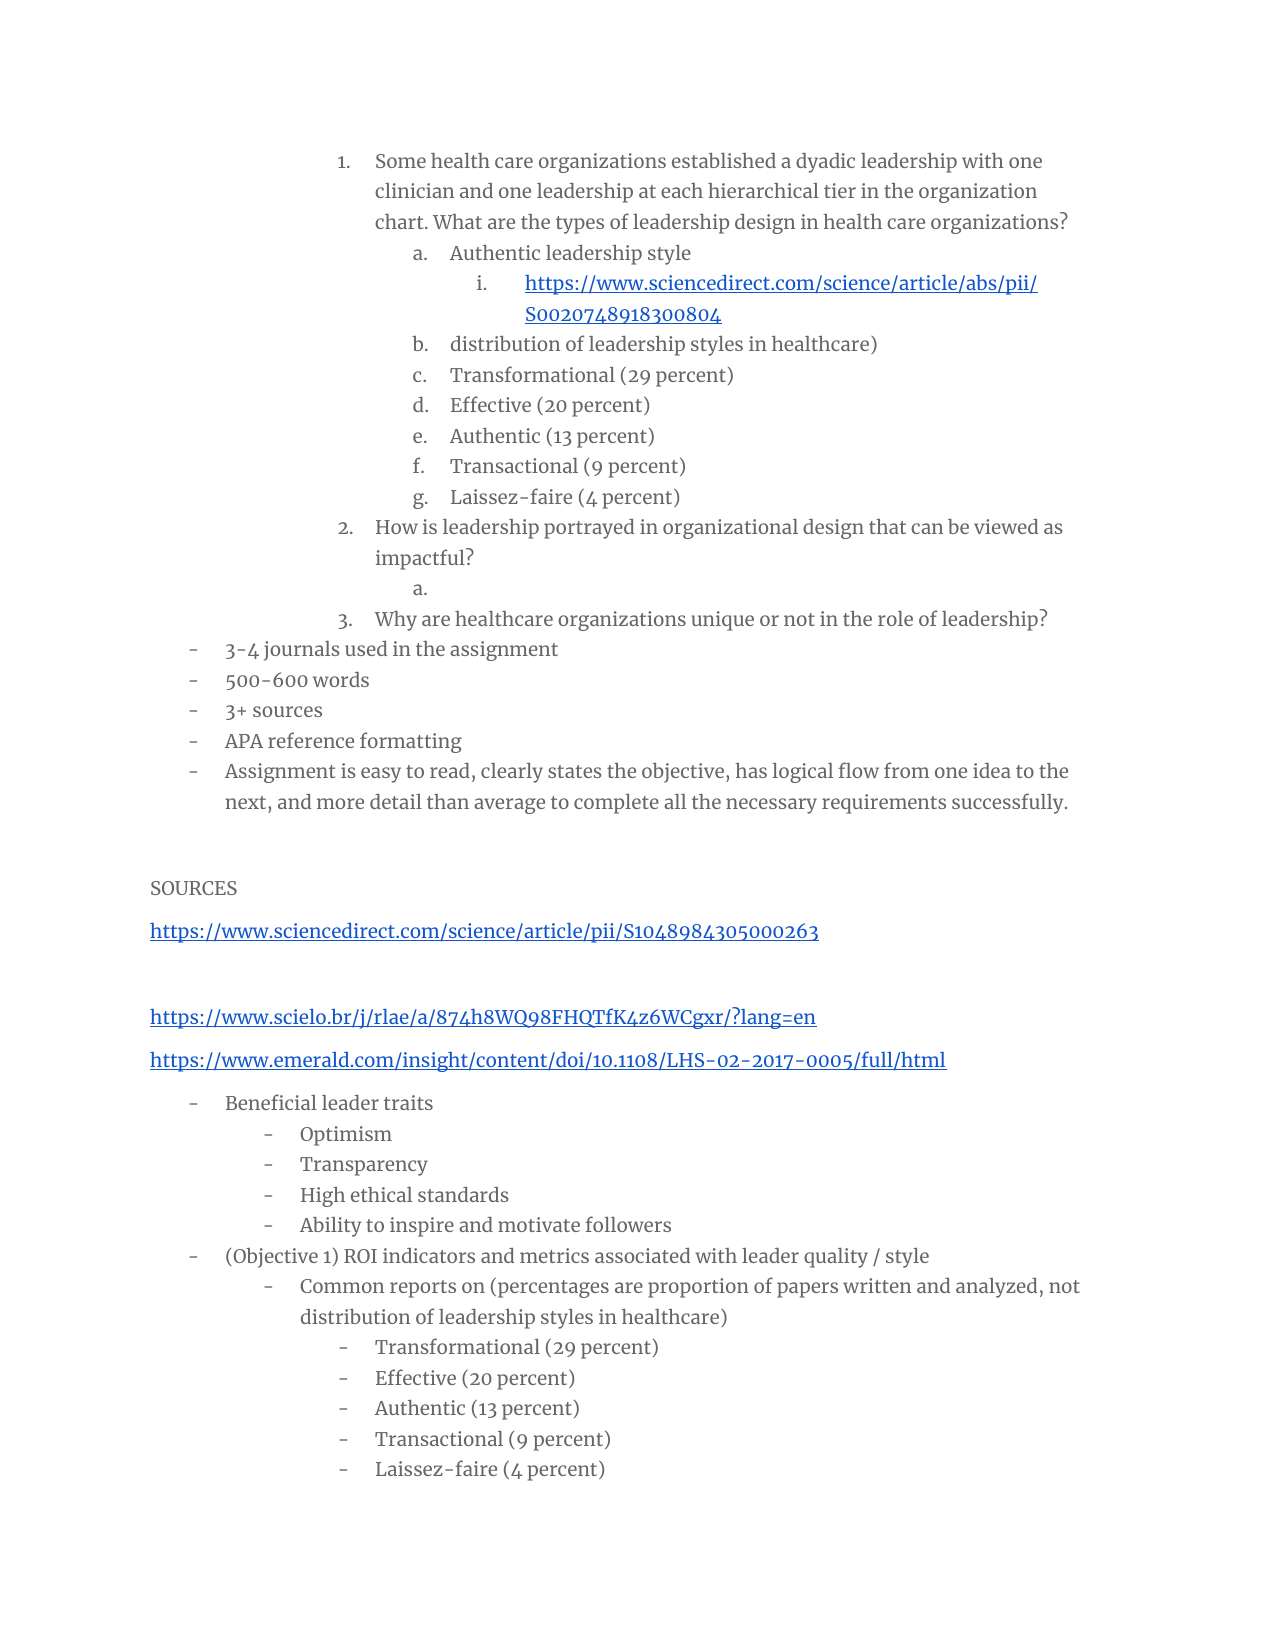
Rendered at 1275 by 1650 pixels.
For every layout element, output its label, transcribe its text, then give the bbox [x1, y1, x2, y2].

text https://www.sciencedirect.com/science/article/pii/S1048984305000263 [150, 920, 1094, 943]
list Effective (20 percent) [412, 394, 1094, 418]
list 3-4 journals used in the assignment [187, 638, 1094, 662]
list High ethical standards [262, 1184, 1094, 1207]
list Transformational (29 percent) [412, 364, 1094, 387]
list APA reference formatting [187, 730, 1094, 753]
list Transformational (29 percent) [337, 1336, 1094, 1360]
list Assignment is easy to read, clearly states the objective, has logical flow from one idea to the next, and more detail than average to complete all the necessary requirements successfully. [187, 760, 1094, 814]
list (Objective 1) ROI indicators and metrics associated with leader quality / style [187, 1245, 1094, 1268]
list Laissez-faire (4 percent) [412, 486, 1094, 509]
list Authentic (13 percent) [412, 425, 1094, 448]
list Why are healthcare organizations unique or not in the role of leadership? [337, 608, 1094, 631]
list Ability to inspire and motivate followers [262, 1214, 1094, 1238]
list Transparency [262, 1153, 1094, 1177]
list Optimism [262, 1123, 1094, 1146]
list How is leadership portrayed in organizational design that can be viewed as impactful? [337, 516, 1094, 570]
text SOURCES [150, 877, 1094, 901]
list Transactional (9 percent) [412, 455, 1094, 479]
list Authentic leadership style [412, 242, 1094, 265]
list Authentic (13 percent) [337, 1397, 1094, 1421]
list Beneficial leader traits [187, 1092, 1094, 1116]
list Common reports on (percentages are proportion of papers written and analyzed, not distribution of leadership styles in healthcare) [262, 1275, 1094, 1329]
text https://www.scielo.br/j/rlae/a/874h8WQ98FHQTfK4z6WCgxr/?lang=en [150, 1006, 1094, 1029]
list https://www.sciencedirect.com/science/article/abs/pii/S0020748918300804 [487, 272, 1094, 326]
list Transactional (9 percent) [337, 1428, 1094, 1451]
list 500-600 words [187, 669, 1094, 692]
list Laissez-faire (4 percent) [337, 1458, 1094, 1482]
text https://www.emerald.com/insight/content/doi/10.1108/LHS-02-2017-0005/full/html [150, 1049, 1094, 1073]
list distribution of leadership styles in healthcare) [412, 333, 1094, 357]
list 3+ sources [187, 699, 1094, 723]
list Some health care organizations established a dyadic leadership with one clinician and one leadership at each hierarchical tier in the organization chart. What are the types of leadership design in health care organizations? [337, 150, 1094, 234]
list Effective (20 percent) [337, 1367, 1094, 1390]
